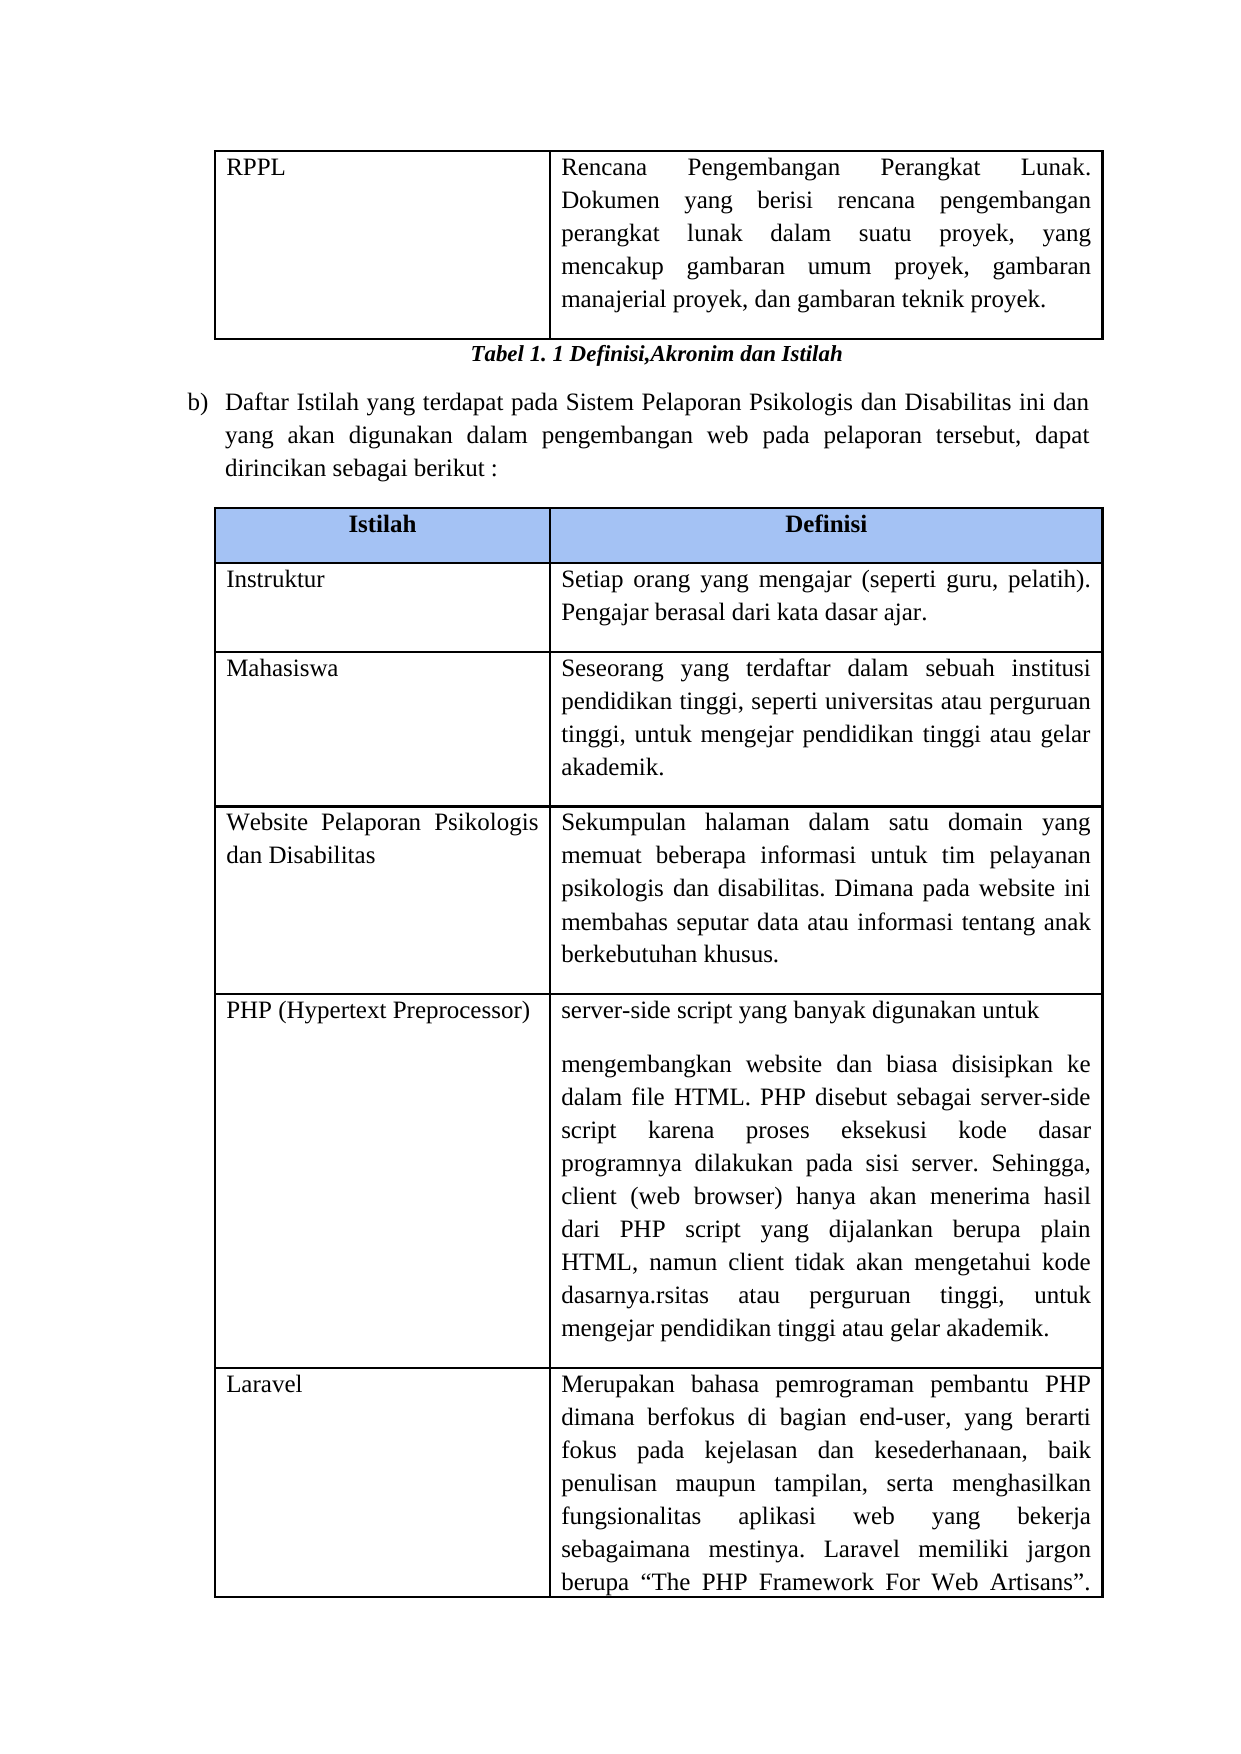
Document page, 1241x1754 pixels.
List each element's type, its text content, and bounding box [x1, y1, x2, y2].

text Tabel 1. 1 Definisi,Akronim dan Istilah [225, 340, 1090, 366]
table_cell Mahasiswa [216, 653, 549, 805]
table_header Istilah [216, 509, 549, 562]
table_cell server-side script yang banyak digunakan untuk mengembangkan website dan biasa disisipkan ke dalam file HTML. PHP disebut sebagai server-side script karena proses eksekusi kode dasar programnya dilakukan pada sisi server. Sehingga, client (web browser) hanya akan menerima hasil dari PHP script yang dijalankan berupa plain HTML, namun client tidak akan mengetahui kode dasarnya.rsitas atau perguruan tinggi, untuk mengejar pendidikan tinggi atau gelar akademik. [551, 995, 1101, 1367]
table_cell Seseorang yang terdaftar dalam sebuah institusi pendidikan tinggi, seperti universitas atau perguruan tinggi, untuk mengejar pendidikan tinggi atau gelar akademik. [551, 653, 1101, 805]
table_cell Setiap orang yang mengajar (seperti guru, pelatih). Pengajar berasal dari kata dasar ajar. [551, 564, 1101, 651]
table_cell Sekumpulan halaman dalam satu domain yang memuat beberapa informasi untuk tim pelayanan psikologis dan disabilitas. Dimana pada website ini membahas seputar data atau informasi tentang anak berkebutuhan khusus. [551, 808, 1101, 993]
table_header Definisi [551, 509, 1101, 562]
table_cell RPPL [216, 152, 549, 338]
table_cell PHP (Hypertext Preprocessor) [216, 995, 549, 1367]
table_cell Rencana Pengembangan Perangkat Lunak. Dokumen yang berisi rencana pengembangan perangkat lunak dalam suatu proyek, yang mencakup gambaran umum proyek, gambaran manajerial proyek, dan gambaran teknik proyek. [551, 152, 1101, 338]
table_cell Website Pelaporan Psikologis dan Disabilitas [216, 808, 549, 993]
list Daftar Istilah yang terdapat pada Sistem Pelaporan Psikologis dan Disabilitas ini dan yang akan digunakan dalam pengembangan web pada pelaporan tersebut, dapat dirincikan sebagai berikut : [187, 387, 1090, 482]
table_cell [551, 1369, 1101, 1596]
table_cell Laravel [216, 1369, 549, 1596]
table_cell Instruktur [216, 564, 549, 651]
